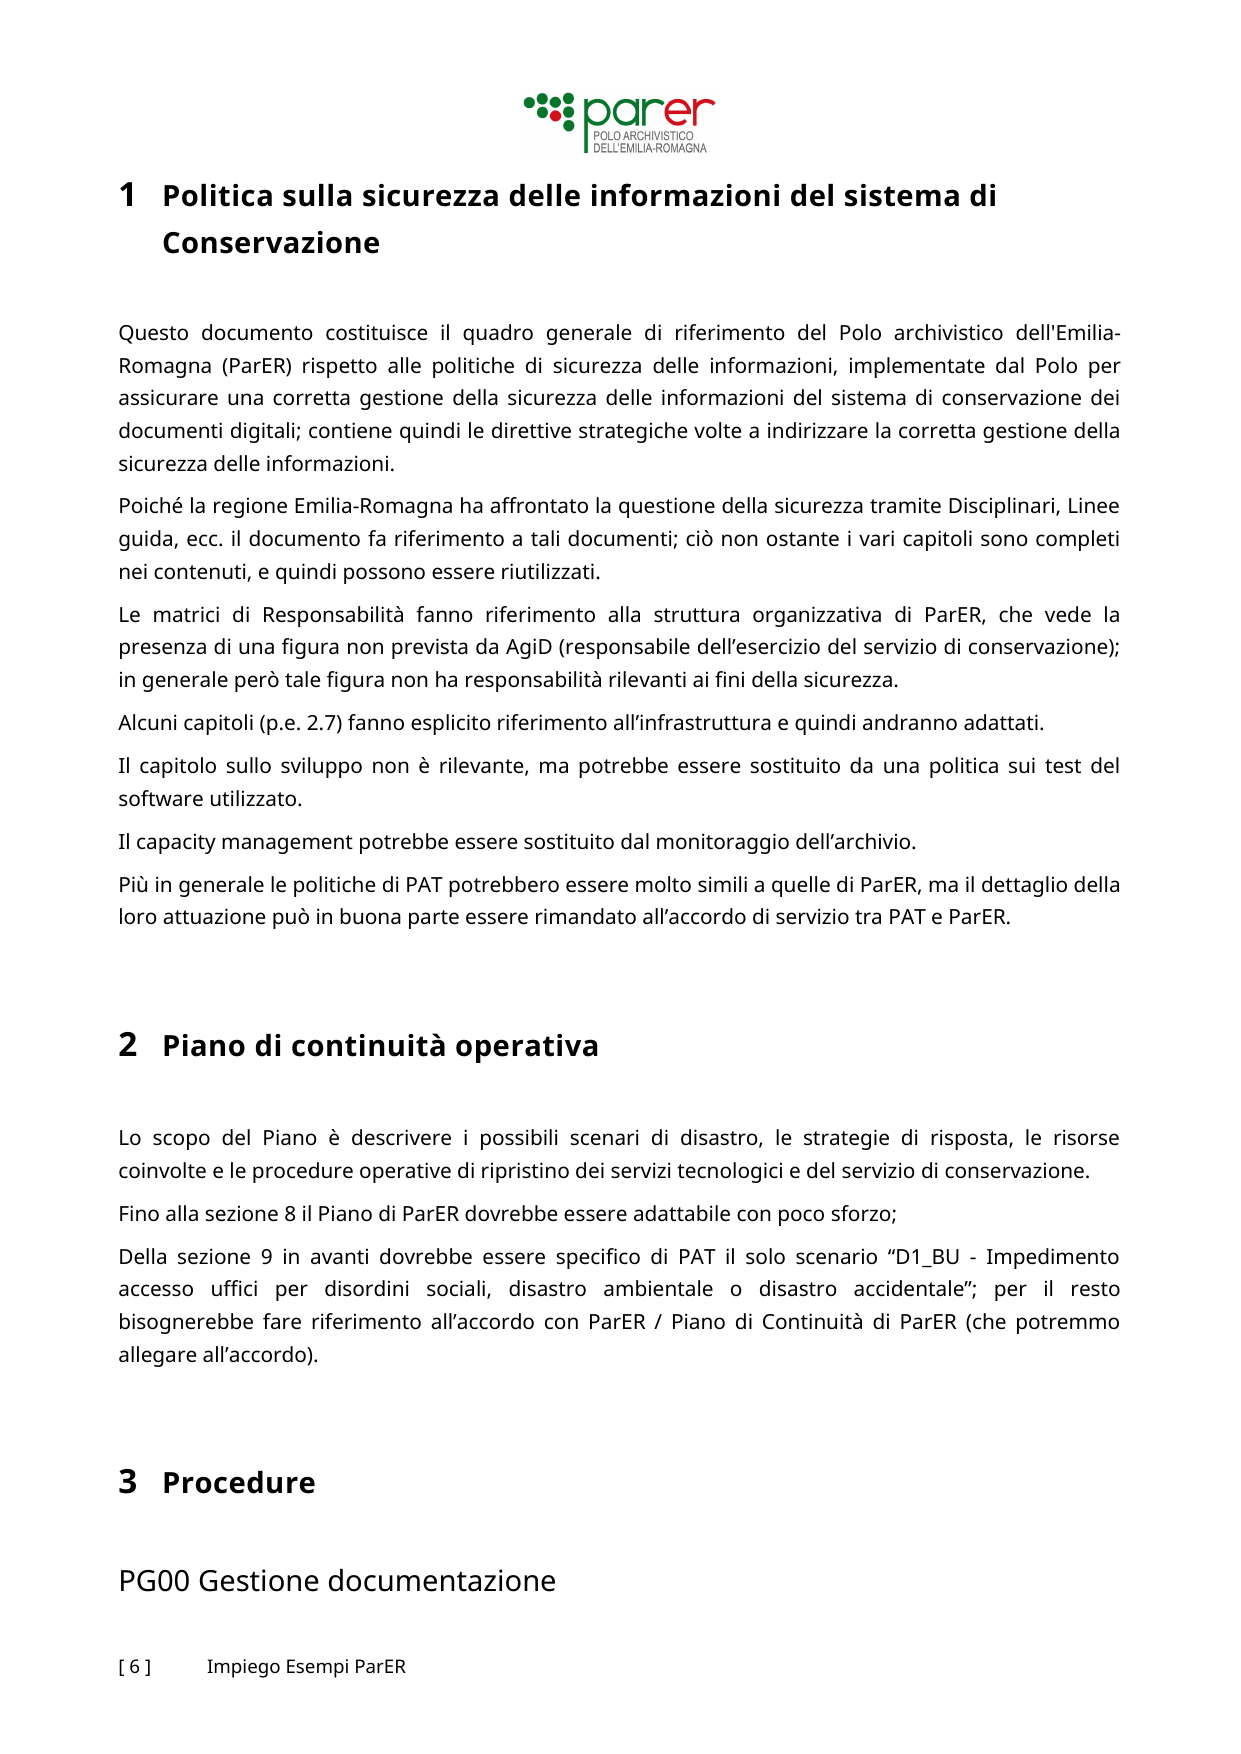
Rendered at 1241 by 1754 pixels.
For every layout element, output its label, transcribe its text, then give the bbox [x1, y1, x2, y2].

subtitle Piano di continuità operativa [118, 1021, 1122, 1066]
text Della sezione 9 in avanti dovrebbe essere specifico di PAT il solo scenario “D1_BU - Impedimento accesso uffici per disordini sociali, disastro ambientale o disastro accidentale”; per il resto bisognerebbe fare riferimento all’accordo con ParER / Piano di Continuità di ParER (che potremmo allegare all’accordo). [118, 1242, 1122, 1368]
text Le matrici di Responsabilità fanno riferimento alla struttura organizzativa di ParER, che vede la presenza di una figura non prevista da AgiD (responsabile dell’esercizio del servizio di conservazione); in generale però tale figura non ha responsabilità rilevanti ai fini della sicurezza. [118, 600, 1122, 693]
text Il capitolo sullo sviluppo non è rilevante, ma potrebbe essere sostituito da una politica sui test del software utilizzato. [118, 751, 1122, 812]
text Fino alla sezione 8 il Piano di ParER dovrebbe essere adattabile con poco sforzo; [118, 1199, 1122, 1227]
text Poiché la regione Emilia-Romagna ha affrontato la questione della sicurezza tramite Disciplinari, Linee guida, ecc. il documento fa riferimento a tali documenti; ciò non ostante i vari capitoli sono completi nei contenuti, e quindi possono essere riutilizzati. [118, 492, 1122, 585]
text Più in generale le politiche di PAT potrebbero essere molto simili a quelle di ParER, ma il dettaglio della loro attuazione può in buona parte essere rimandato all’accordo di servizio tra PAT e ParER. [118, 870, 1122, 931]
text Lo scopo del Piano è descrivere i possibili scenari di disastro, le strategie di risposta, le risorse coinvolte e le procedure operative di ripristino dei servizi tecnologici e del servizio di conservazione. [118, 1123, 1122, 1184]
text Il capacity management potrebbe essere sostituito dal monitoraggio dell’archivio. [118, 827, 1122, 855]
picture [521, 88, 720, 158]
text Alcuni capitoli (p.e. 2.7) fanno esplicito riferimento all’infrastruttura e quindi andranno adattati. [118, 708, 1122, 737]
text Questo documento costituisce il quadro generale di riferimento del Polo archivistico dell'Emilia-Romagna (ParER) rispetto alle politiche di sicurezza delle informazioni, implementate dal Polo per assicurare una corretta gestione della sicurezza delle informazioni del sistema di conservazione dei documenti digitali; contiene quindi le direttive strategiche volte a indirizzare la corretta gestione della sicurezza delle informazioni. [118, 318, 1122, 477]
subtitle PG00 Gestione documentazione [118, 1561, 1122, 1600]
subtitle Politica sulla sicurezza delle informazioni del sistema di Conservazione [118, 171, 1122, 262]
subtitle Procedure [118, 1458, 1122, 1504]
